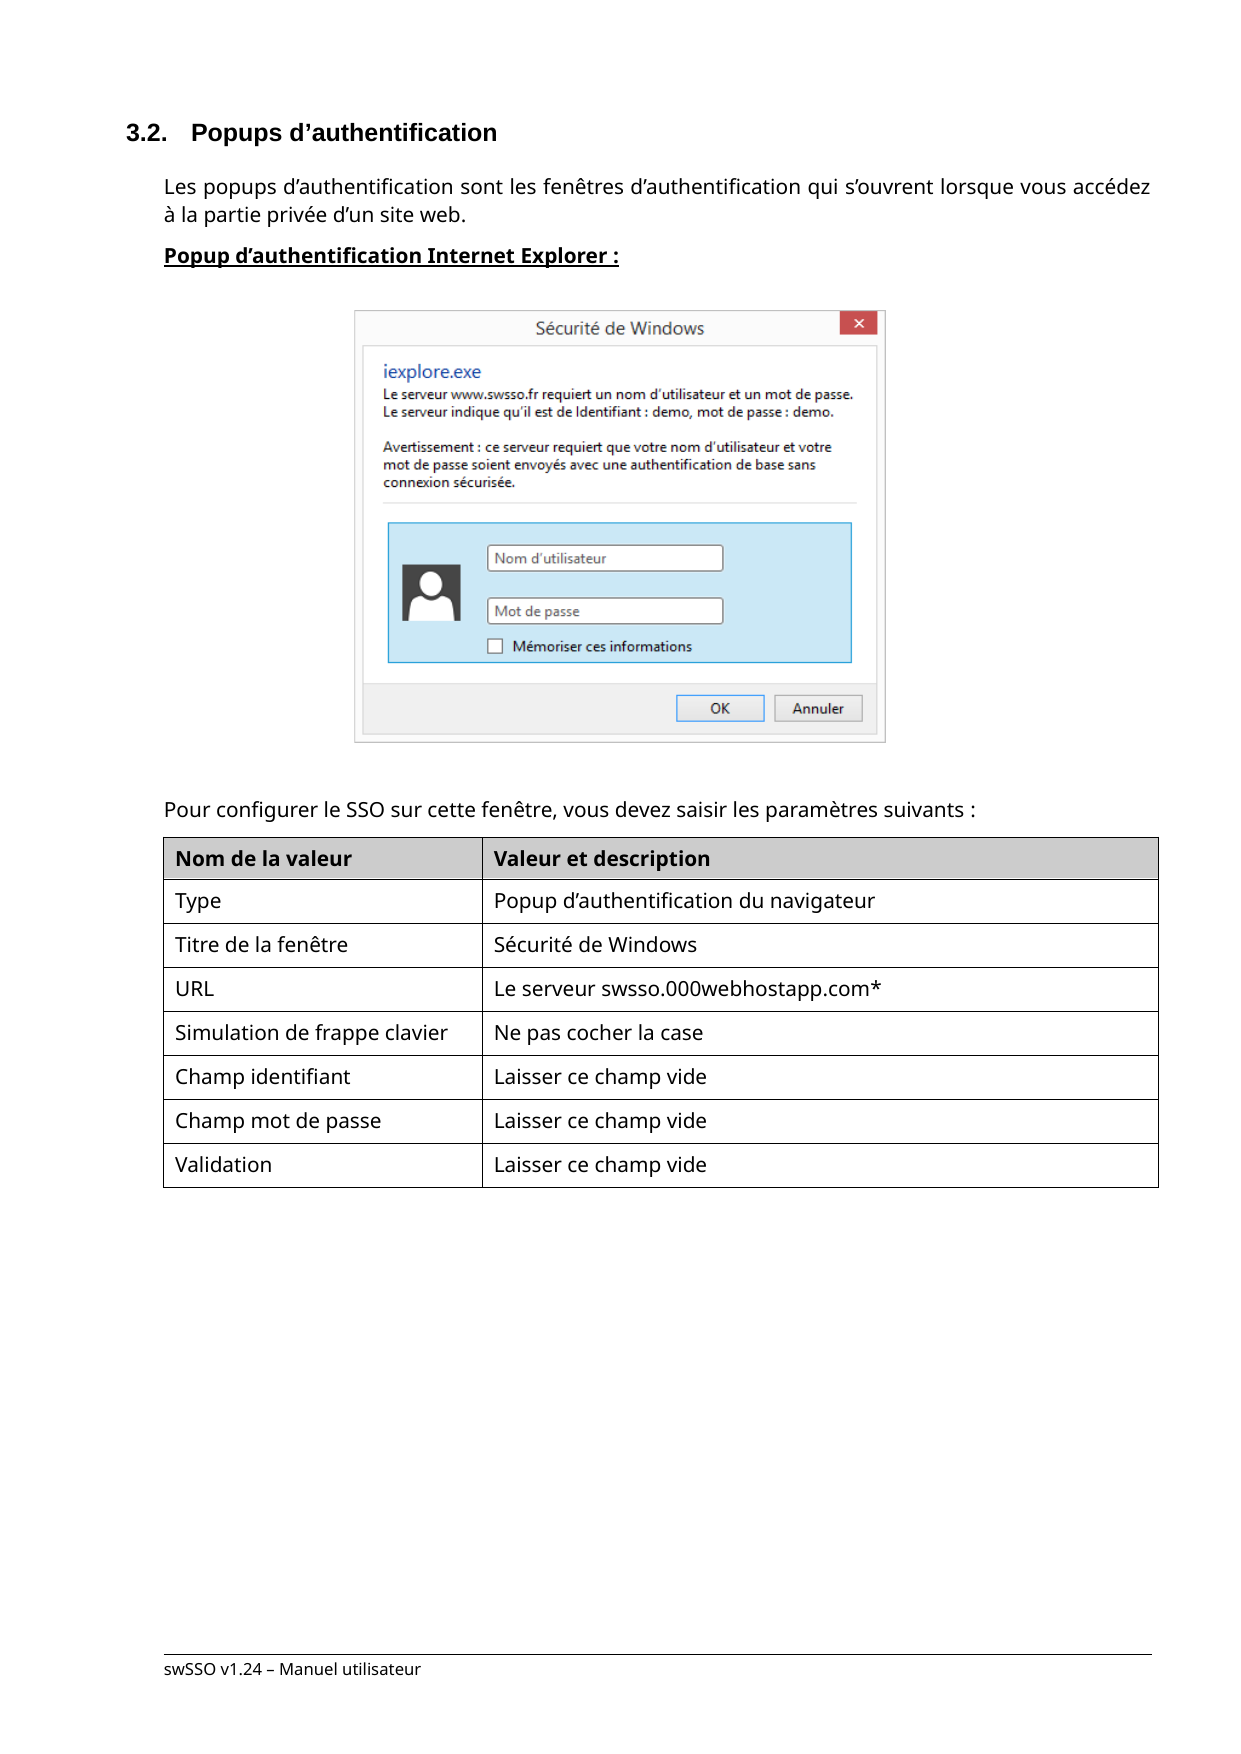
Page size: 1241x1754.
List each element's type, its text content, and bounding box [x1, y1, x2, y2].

text Les popups d’authentification sont les fenêtres d’authentification qui s’ouvrent lorsque vous accédez à la partie privée d’un site web. [164, 172, 1152, 229]
table_cell Laisser ce champ vide [483, 1144, 1158, 1187]
text Popup d’authentification Internet Explorer : [164, 241, 1152, 270]
table_cell Simulation de frappe clavier [164, 1012, 482, 1055]
table_cell Laisser ce champ vide [483, 1056, 1158, 1099]
subtitle Popups d’authentification [126, 118, 1152, 147]
table_cell URL [164, 968, 482, 1011]
table_cell Champ mot de passe [164, 1100, 482, 1143]
table_cell Validation [164, 1144, 482, 1187]
picture [354, 310, 886, 743]
table_cell Ne pas cocher la case [483, 1012, 1158, 1055]
table_cell Laisser ce champ vide [483, 1100, 1158, 1143]
table_header Nom de la valeur [164, 838, 482, 878]
table_cell Popup d’authentification du navigateur [483, 880, 1158, 923]
table_cell Champ identifiant [164, 1056, 482, 1099]
table_cell Le serveur swsso.000webhostapp.com* [483, 968, 1158, 1011]
table_cell Sécurité de Windows [483, 924, 1158, 967]
table_header Valeur et description [483, 838, 1158, 878]
table_cell Type [164, 880, 482, 923]
table_cell Titre de la fenêtre [164, 924, 482, 967]
text Pour configurer le SSO sur cette fenêtre, vous devez saisir les paramètres suivants : [164, 796, 1152, 824]
